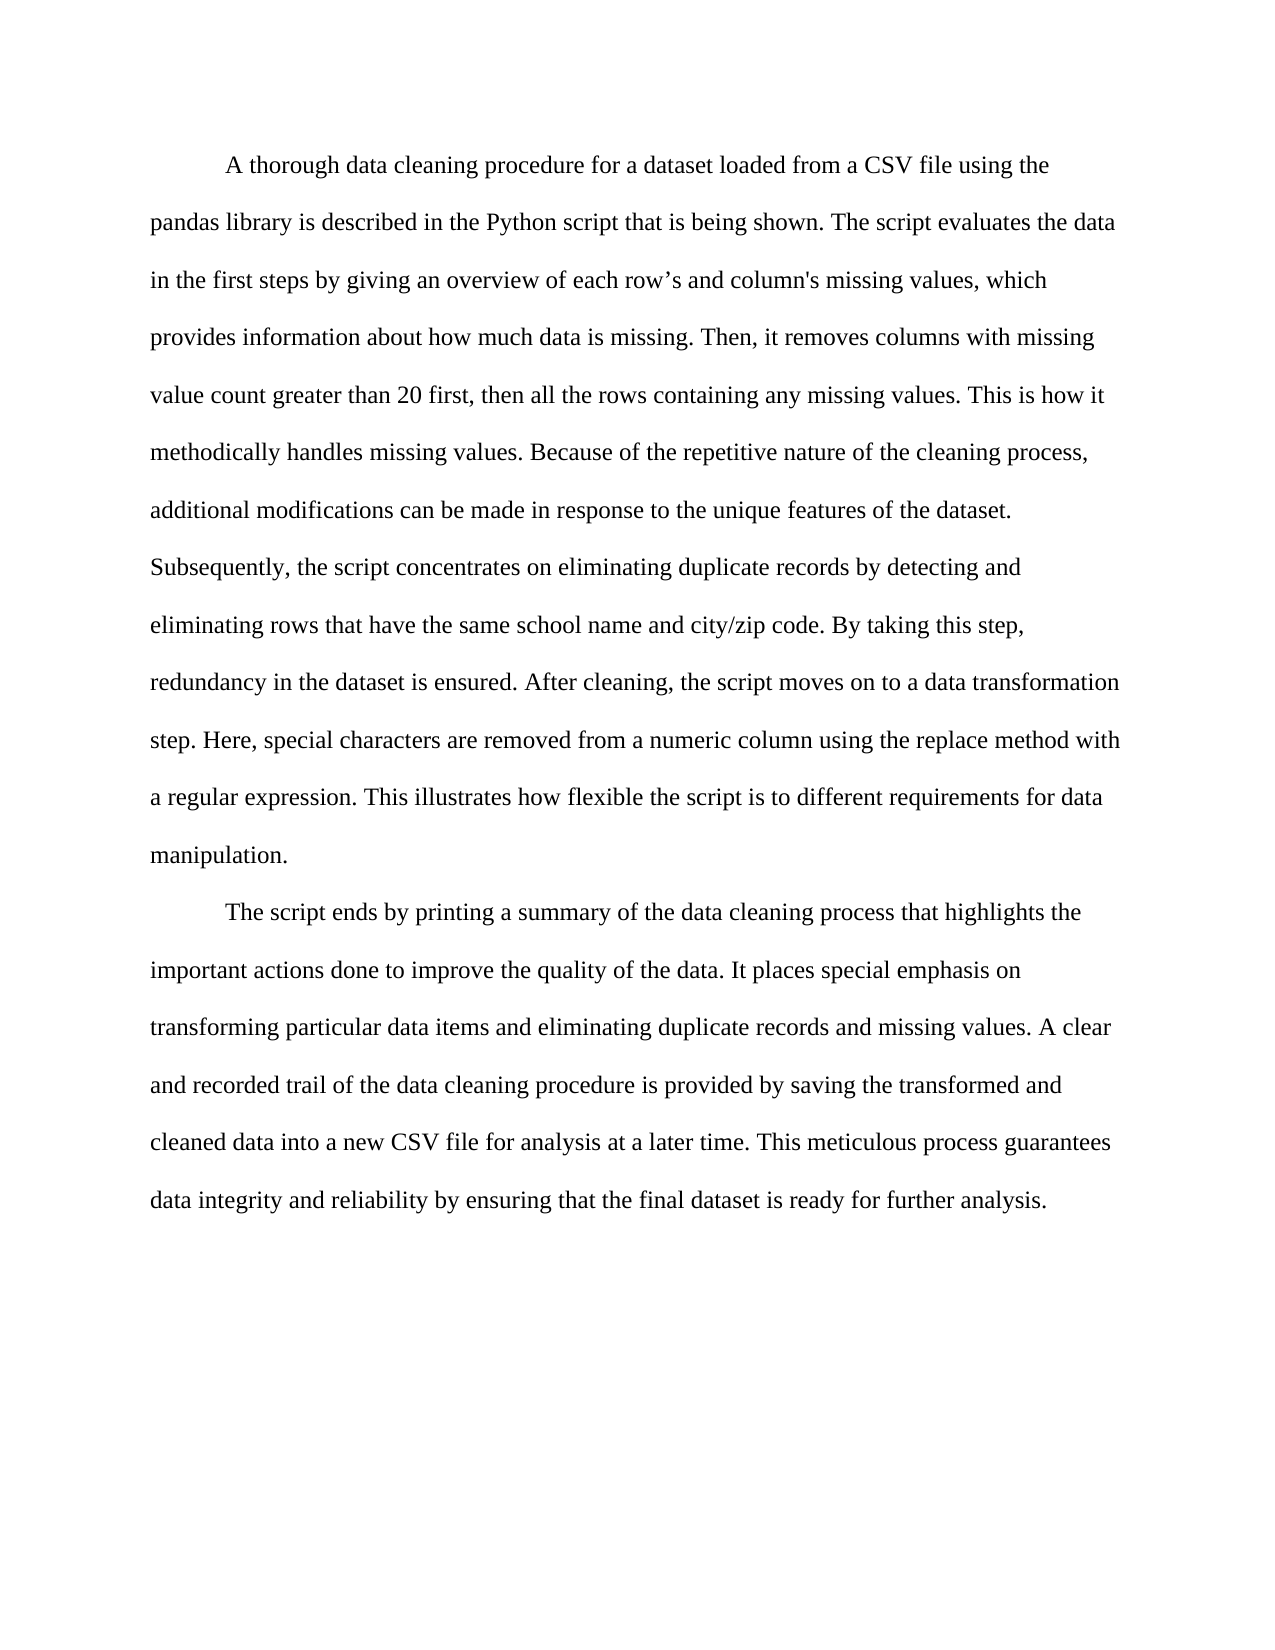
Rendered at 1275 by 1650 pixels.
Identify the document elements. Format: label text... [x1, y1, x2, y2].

text Subsequently, the script concentrates on eliminating duplicate records by detecting and eliminating rows that have the same school name and city/zip code. By taking this step, redundancy in the dataset is ensured. After cleaning, the script moves on to a data transformation step. Here, special characters are removed from a numeric column using the replace method with a regular expression. This illustrates how flexible the script is to different requirements for data manipulation. [150, 552, 1125, 869]
text A thorough data cleaning procedure for a dataset loaded from a CSV file using the pandas library is described in the Python script that is being shown. The script evaluates the data in the first steps by giving an overview of each row’s and column's missing values, which provides information about how much data is missing. Then, it removes columns with missing value count greater than 20 first, then all the rows containing any missing values. This is how it methodically handles missing values. Because of the repetitive nature of the cleaning process, additional modifications can be made in response to the unique features of the dataset. [150, 150, 1125, 524]
text The script ends by printing a summary of the data cleaning process that highlights the important actions done to improve the quality of the data. It places special emphasis on transforming particular data items and eliminating duplicate records and missing values. A clear and recorded trail of the data cleaning procedure is provided by saving the transformed and cleaned data into a new CSV file for analysis at a later time. This meticulous process guarantees data integrity and reliability by ensuring that the final dataset is ready for further analysis. [150, 897, 1125, 1214]
